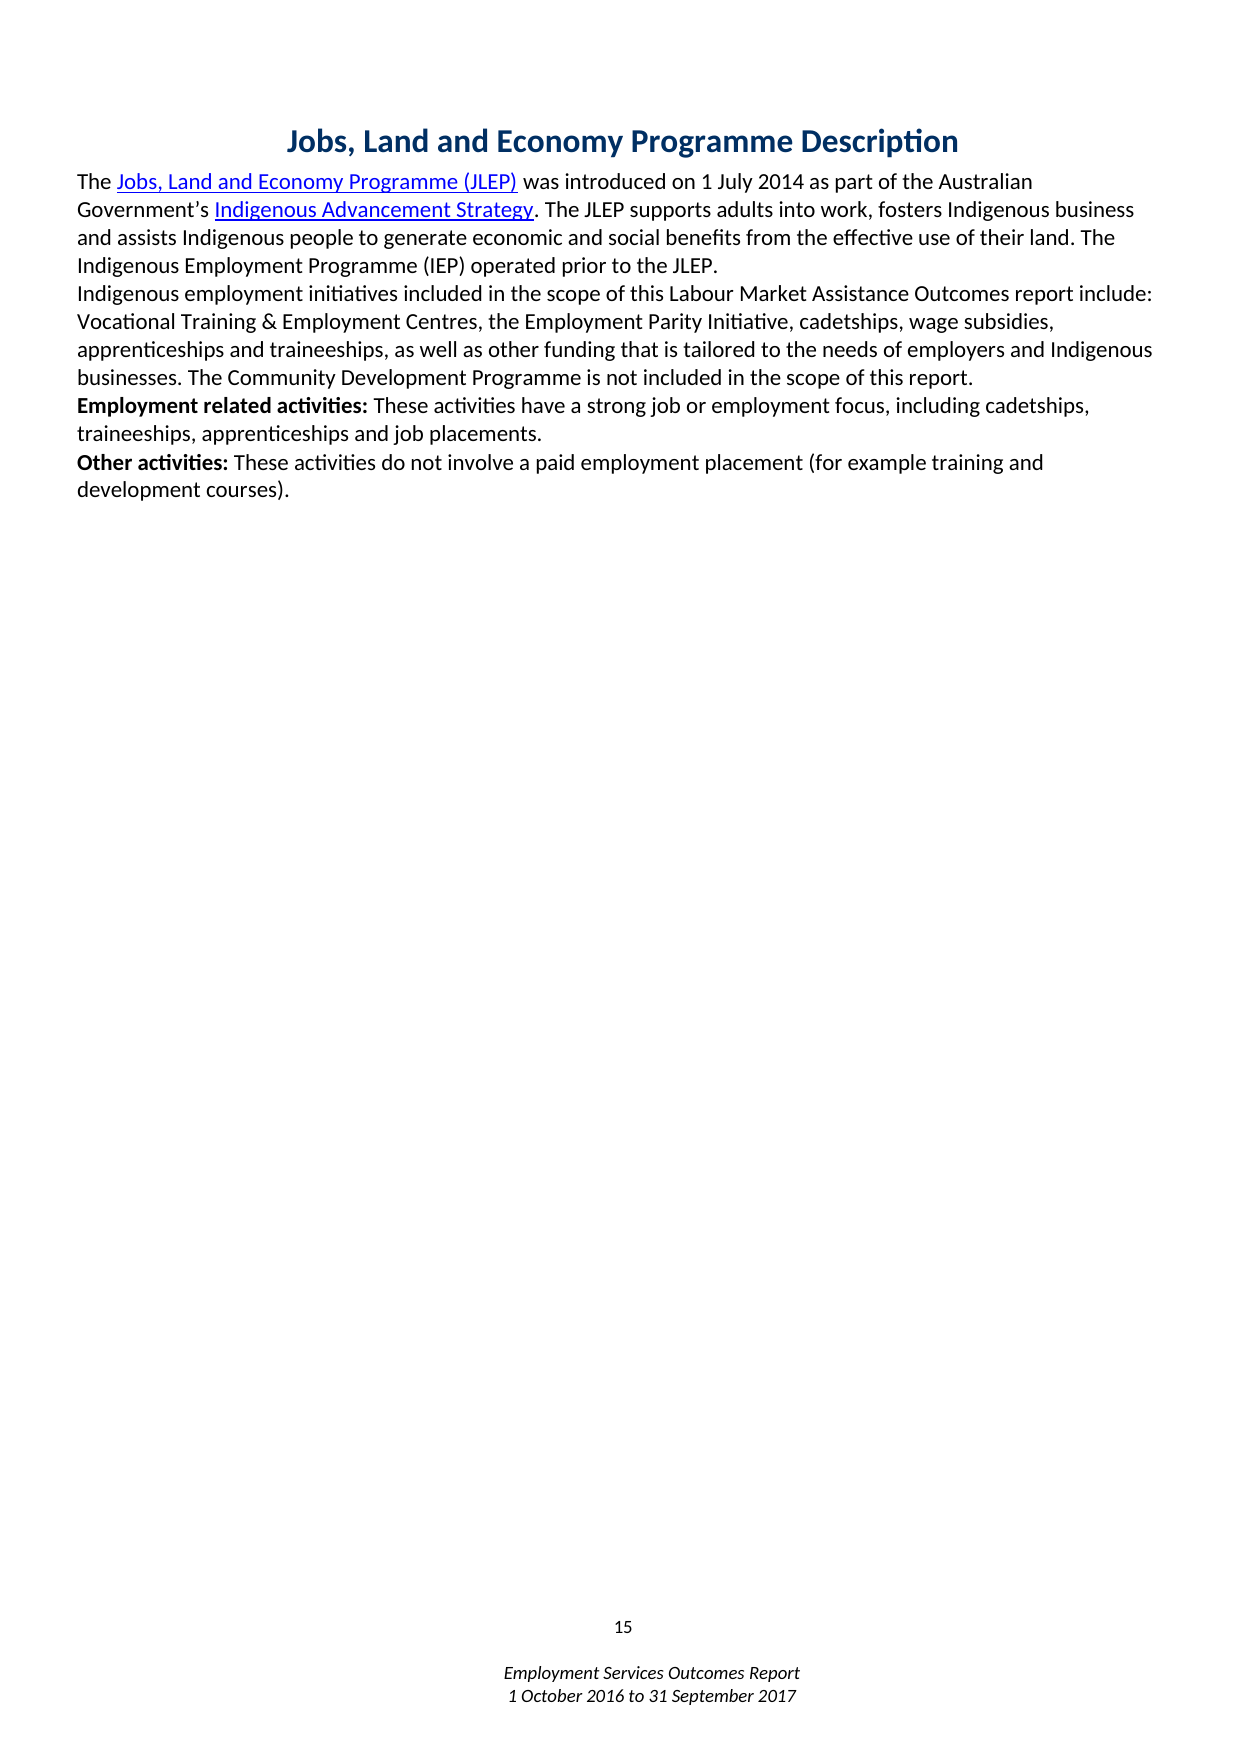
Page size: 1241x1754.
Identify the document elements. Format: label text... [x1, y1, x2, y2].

text Employment related activities: These activities have a strong job or employment focus, including cadetships, traineeships, apprenticeships and job placements. [77, 392, 1169, 448]
text The Jobs, Land and Economy Programme (JLEP) was introduced on 1 July 2014 as part of the Australian Government’s Indigenous Advancement Strategy. The JLEP supports adults into work, fosters Indigenous business and assists Indigenous people to generate economic and social benefits from the effective use of their land. The Indigenous Employment Programme (IEP) operated prior to the JLEP. [77, 167, 1169, 279]
subtitle Jobs, Land and Economy Programme Description [77, 120, 1169, 161]
text Other activities: These activities do not involve a paid employment placement (for example training and development courses). [77, 448, 1169, 504]
text Indigenous employment initiatives included in the scope of this Labour Market Assistance Outcomes report include: Vocational Training & Employment Centres, the Employment Parity Initiative, cadetships, wage subsidies, apprenticeships and traineeships, as well as other funding that is tailored to the needs of employers and Indigenous businesses. The Community Development Programme is not included in the scope of this report. [77, 279, 1169, 392]
